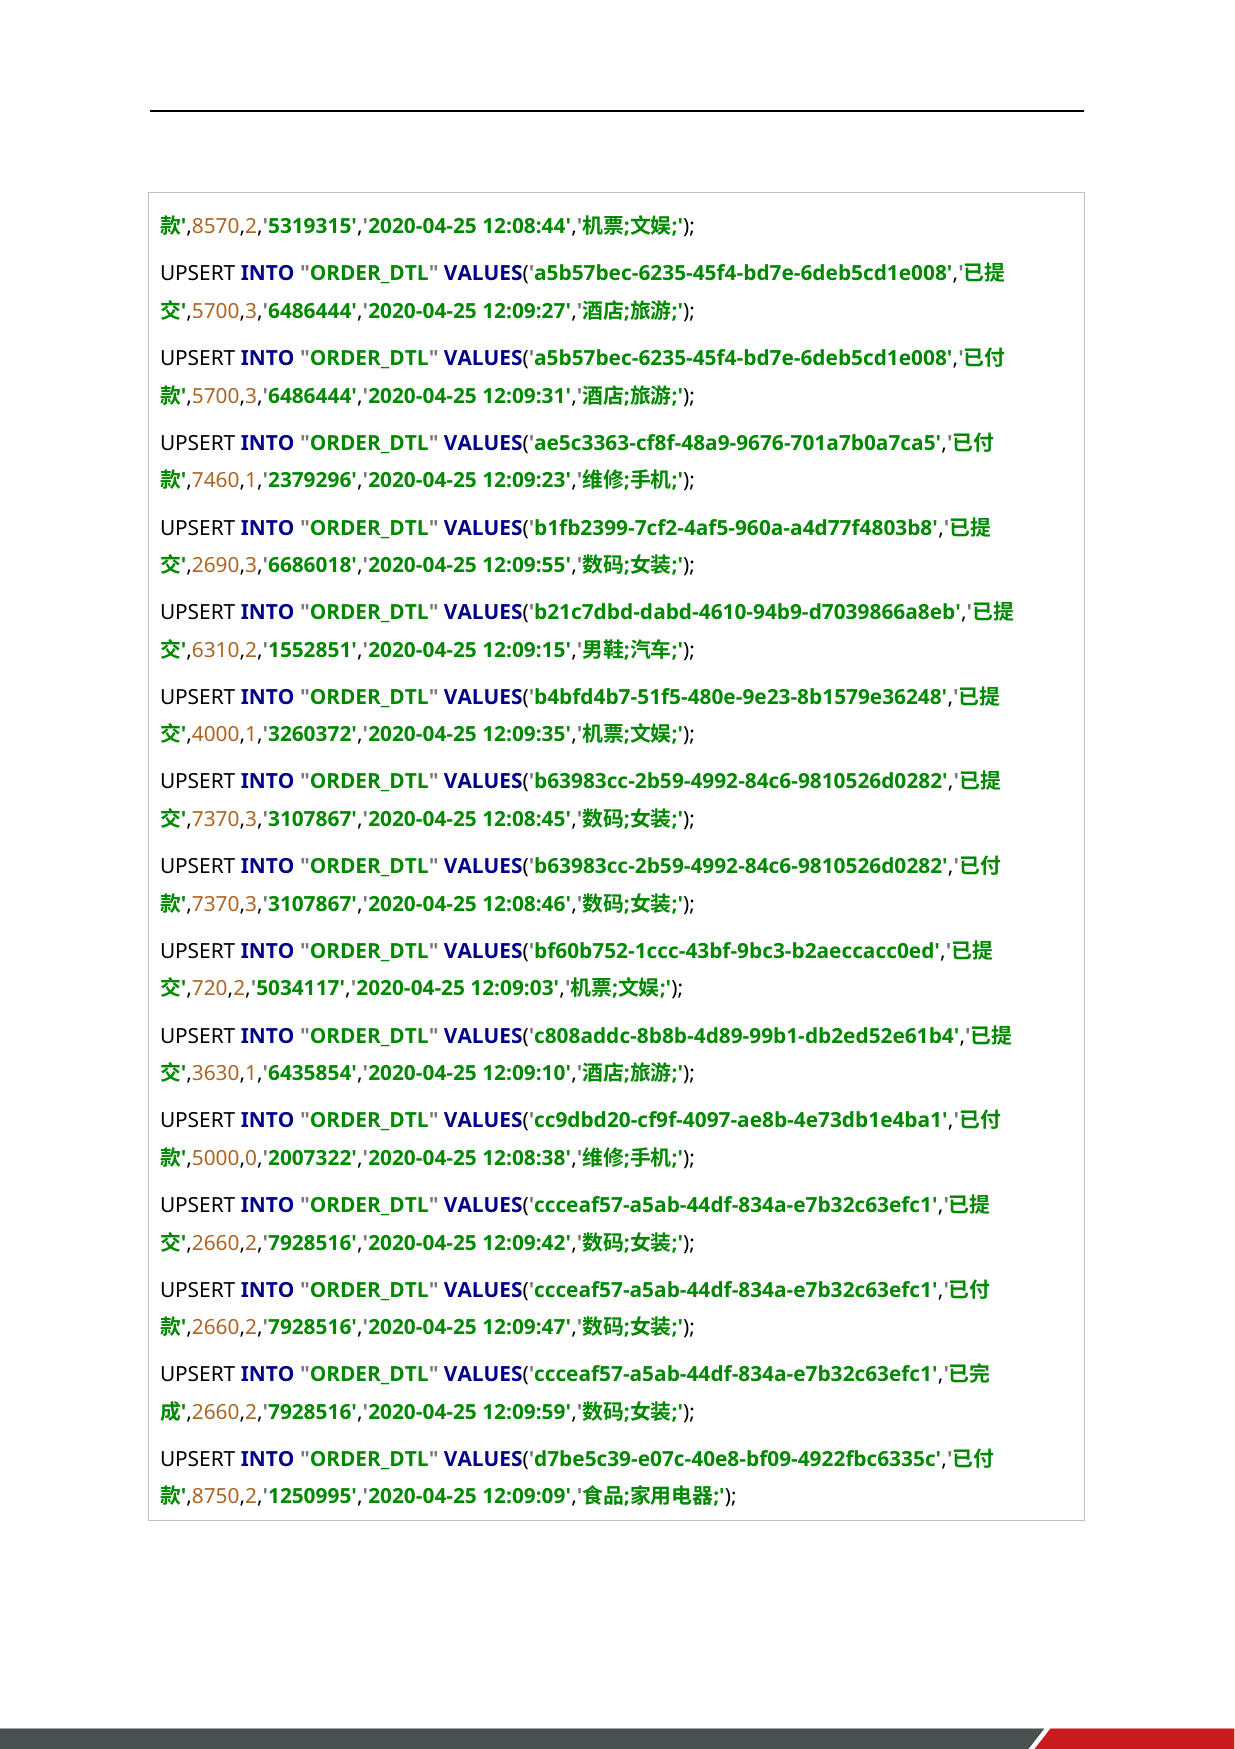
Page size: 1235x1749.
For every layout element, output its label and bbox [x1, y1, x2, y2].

table_header [149, 193, 1084, 1520]
picture [0, 1669, 1235, 1749]
